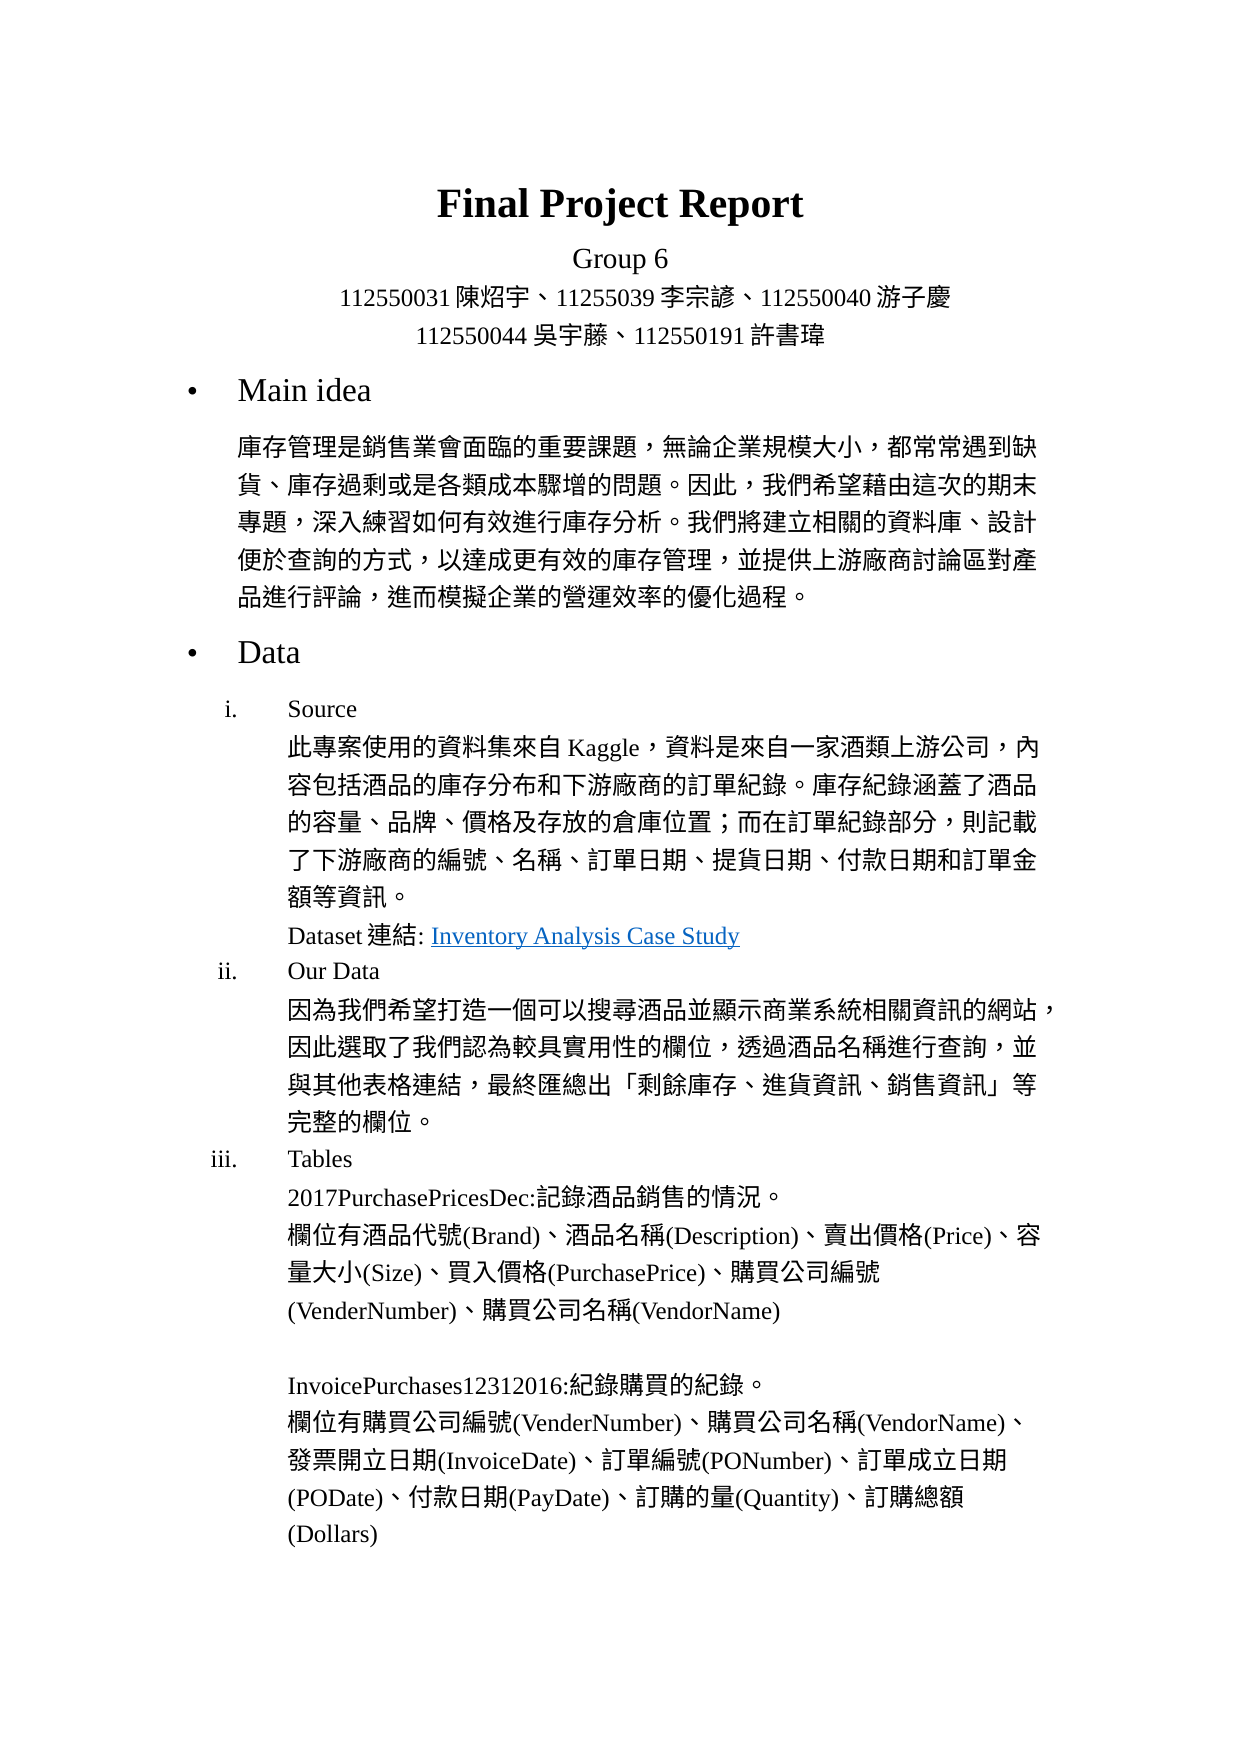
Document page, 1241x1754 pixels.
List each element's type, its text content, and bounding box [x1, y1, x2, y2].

list Source 此專案使用的資料集來自Kaggle，資料是來自一家酒類上游公司，內容包括酒品的庫存分布和下游廠商的訂單紀錄。庫存紀錄涵蓋了酒品的容量、品牌、價格及存放的倉庫位置；而在訂單紀錄部分，則記載了下游廠商的編號、名稱、訂單日期、提貨日期、付款日期和訂單金額等資訊。 [237, 689, 1053, 914]
list Main idea [187, 352, 1053, 427]
list Tables [237, 1139, 1053, 1177]
text Dataset連結: Inventory Analysis Case Study [237, 914, 1053, 952]
list Our Data 因為我們希望打造一個可以搜尋酒品並顯示商業系統相關資訊的網站，因此選取了我們認為較具實用性的欄位，透過酒品名稱進行查詢，並與其他表格連結，最終匯總出「剩餘庫存、進貨資訊、銷售資訊」等完整的欄位。 [237, 952, 1053, 1139]
text 112550044 吳宇藤、112550191許書瑋 [187, 314, 1053, 352]
list 112550031陳炤宇、11255039李宗諺、112550040游子慶 [237, 277, 1053, 314]
list 庫存管理是銷售業會面臨的重要課題，無論企業規模大小，都常常遇到缺貨、庫存過剩或是各類成本驟增的問題。因此，我們希望藉由這次的期末專題，深入練習如何有效進行庫存分析。我們將建立相關的資料庫、設計便於查詢的方式，以達成更有效的庫存管理，並提供上游廠商討論區對產品進行評論，進而模擬企業的營運效率的優化過程。 [237, 427, 1053, 614]
list 2017PurchasePricesDec:記錄酒品銷售的情況。 欄位有酒品代號(Brand)、酒品名稱(Description)、賣出價格(Price)、容量大小(Size)、買入價格(PurchasePrice)、購買公司編號(VenderNumber)、購買公司名稱(VendorName) [287, 1177, 1053, 1327]
text Final Project Report [187, 164, 1053, 239]
list InvoicePurchases12312016:紀錄購買的紀錄。 欄位有購買公司編號(VenderNumber)、購買公司名稱(VendorName)、發票開立日期(InvoiceDate)、訂單編號(PONumber)、訂單成立日期(PODate)、付款日期(PayDate)、訂購的量(Quantity)、訂購總額(Dollars) [287, 1364, 1053, 1552]
text Group 6 [187, 239, 1053, 277]
list Data [187, 614, 1053, 689]
